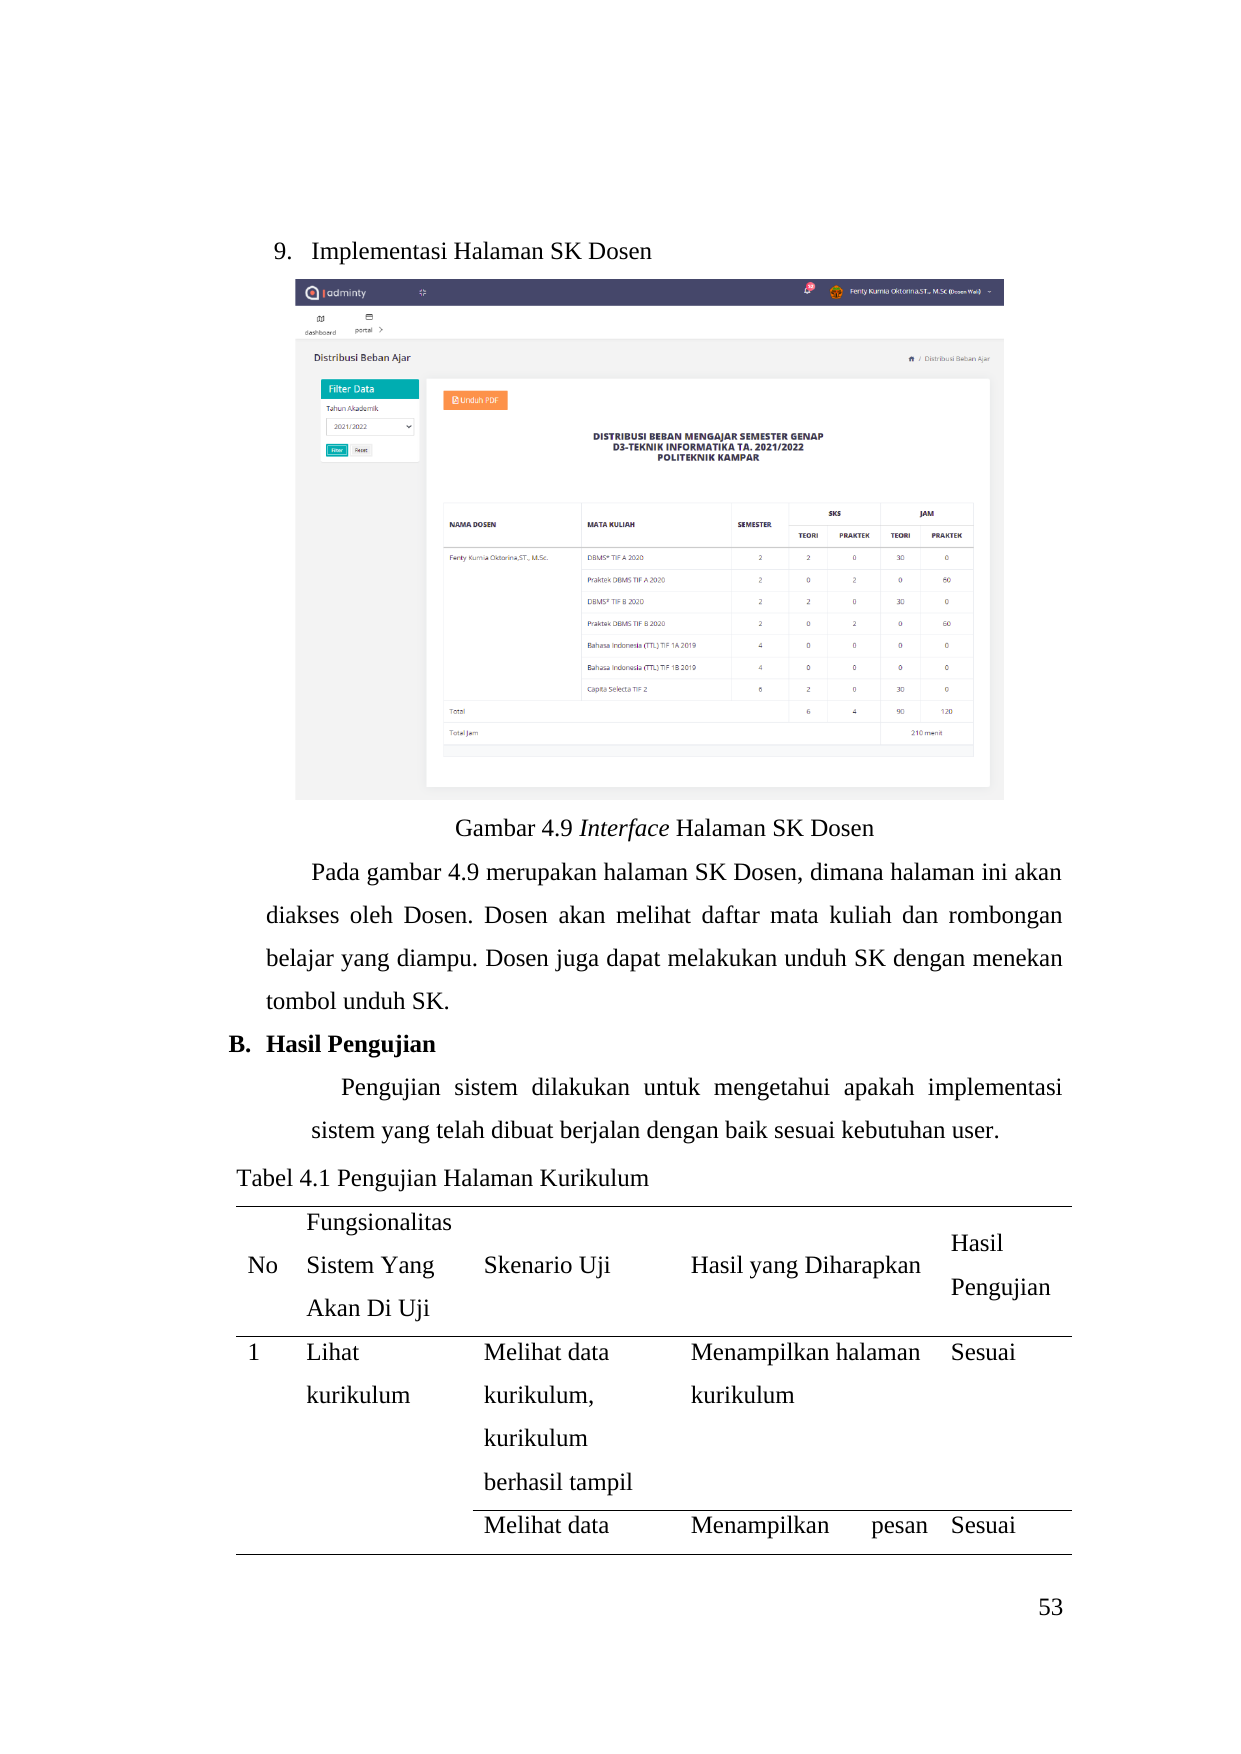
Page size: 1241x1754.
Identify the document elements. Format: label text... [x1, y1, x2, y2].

table_header No [236, 1207, 295, 1336]
table_cell Lihat kurikulum [295, 1337, 472, 1554]
table_cell Melihat data kurikulum, kurikulum berhasil tampil [473, 1337, 679, 1509]
table_cell Sesuai [939, 1337, 1072, 1509]
list Implementasi Halaman SK Dosen [274, 236, 1063, 265]
table_header Fungsionalitas Sistem Yang Akan Di Uji [295, 1207, 472, 1336]
table_header Hasil yang Diharapkan [679, 1207, 939, 1336]
table_cell Sesuai [939, 1511, 1072, 1554]
table_cell 1 [236, 1337, 295, 1554]
picture [295, 279, 1004, 800]
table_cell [679, 1511, 939, 1554]
subtitle Gambar 4.9 Interface Halaman SK Dosen [266, 813, 1063, 842]
subtitle Hasil Pengujian [228, 1029, 1063, 1058]
text Pada gambar 4.9 merupakan halaman SK Dosen, dimana halaman ini akan diakses oleh Dosen. Dosen akan melihat daftar mata kuliah dan rombongan belajar yang diampu. Dosen juga dapat melakukan unduh SK dengan menekan tombol unduh SK. [266, 857, 1063, 1015]
table_cell Menampilkan halaman kurikulum [679, 1337, 939, 1509]
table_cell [473, 1511, 679, 1554]
table_header Hasil Pengujian [939, 1207, 1072, 1336]
table_header Skenario Uji [473, 1207, 679, 1336]
subtitle Tabel 4.1 Pengujian Halaman Kurikulum [236, 1163, 1063, 1191]
text Pengujian sistem dilakukan untuk mengetahui apakah implementasi sistem yang telah dibuat berjalan dengan baik sesuai kebutuhan user. [311, 1072, 1063, 1144]
